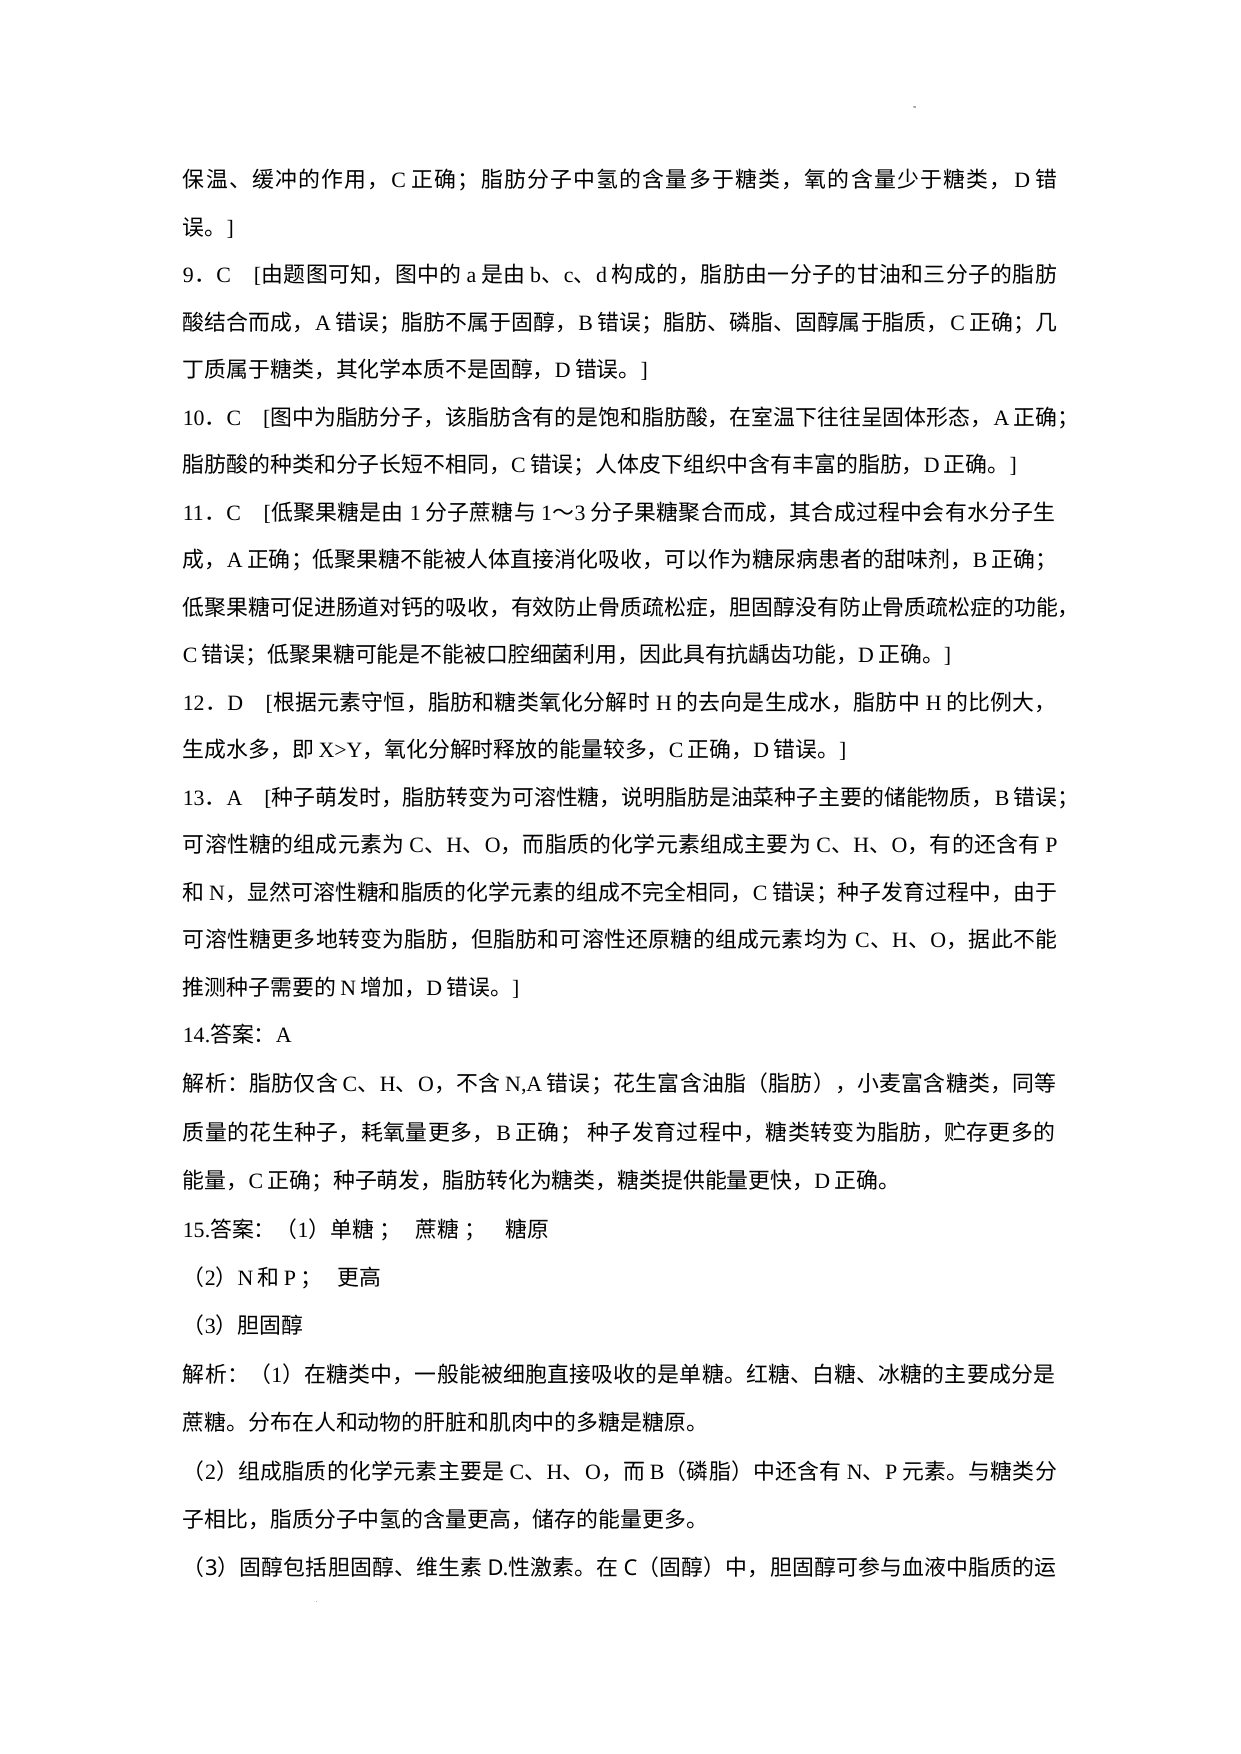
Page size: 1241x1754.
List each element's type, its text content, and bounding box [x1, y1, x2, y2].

text （2）N和P ； 更高 [183, 1259, 1058, 1292]
text （3）胆固醇 [183, 1308, 1058, 1340]
text 解析：（1）在糖类中，一般能被细胞直接吸收的是单糖。红糖、白糖、冰糖的主要成分是蔗糖。分布在人和动物的肝脏和肌肉中的多糖是糖原。 [183, 1356, 1058, 1437]
text 14.答案：A [183, 1017, 1058, 1049]
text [183, 1550, 1058, 1582]
text 解析：脂肪仅含C、H、O，不含N,A错误；花生富含油脂（脂肪），小麦富含糖类，同等质量的花生种子，耗氧量更多，B正确； 种子发育过程中，糖类转变为脂肪，贮存更多的能量，C正确；种子萌发，脂肪转化为糖类，糖类提供能量更快，D正确。 [183, 1065, 1058, 1195]
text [183, 162, 1058, 241]
text 9．C [由题图可知，图中的a是由b、c、d构成的，脂肪由一分子的甘油和三分子的脂肪酸结合而成，A错误；脂肪不属于固醇，B错误；脂肪、磷脂、固醇属于脂质，C正确；几丁质属于糖类，其化学本质不是固醇，D错误。] [183, 257, 1058, 384]
text 15.答案：（1）单糖 ； 蔗糖 ； 糖原 [183, 1211, 1058, 1244]
text （2）组成脂质的化学元素主要是C、H、O，而B（磷脂）中还含有N、P元素。与糖类分子相比，脂质分子中氢的含量更高，储存的能量更多。 [183, 1453, 1058, 1534]
text 11．C [低聚果糖是由 1分子蔗糖与1～3分子果糖聚合而成，其合成过程中会有水分子生成，A正确；低聚果糖不能被人体直接消化吸收，可以作为糖尿病患者的甜味剂，B正确；低聚果糖可促进肠道对钙的吸收，有效防止骨质疏松症，胆固醇没有防止骨质疏松症的功能，C错误；低聚果糖可能是不能被口腔细菌利用，因此具有抗龋齿功能，D正确。] [183, 494, 1058, 669]
text 10．C [图中为脂肪分子，该脂肪含有的是饱和脂肪酸，在室温下往往呈固体形态，A正确；脂肪酸的种类和分子长短不相同，C错误；人体皮下组织中含有丰富的脂肪，D正确。] [183, 399, 1058, 479]
text 13．A [种子萌发时，脂肪转变为可溶性糖，说明脂肪是油菜种子主要的储能物质，B错误；可溶性糖的组成元素为C、H、O，而脂质的化学元素组成主要为C、H、O，有的还含有P和N，显然可溶性糖和脂质的化学元素的组成不完全相同，C错误；种子发育过程中，由于可溶性糖更多地转变为脂肪，但脂肪和可溶性还原糖的组成元素均为C、H、O，据此不能推测种子需要的N增加，D错误。] [183, 779, 1058, 1001]
text 12．D [根据元素守恒，脂肪和糖类氧化分解时H的去向是生成水，脂肪中H的比例大，生成水多，即X>Y，氧化分解时释放的能量较多，C正确，D错误。] [183, 684, 1058, 764]
